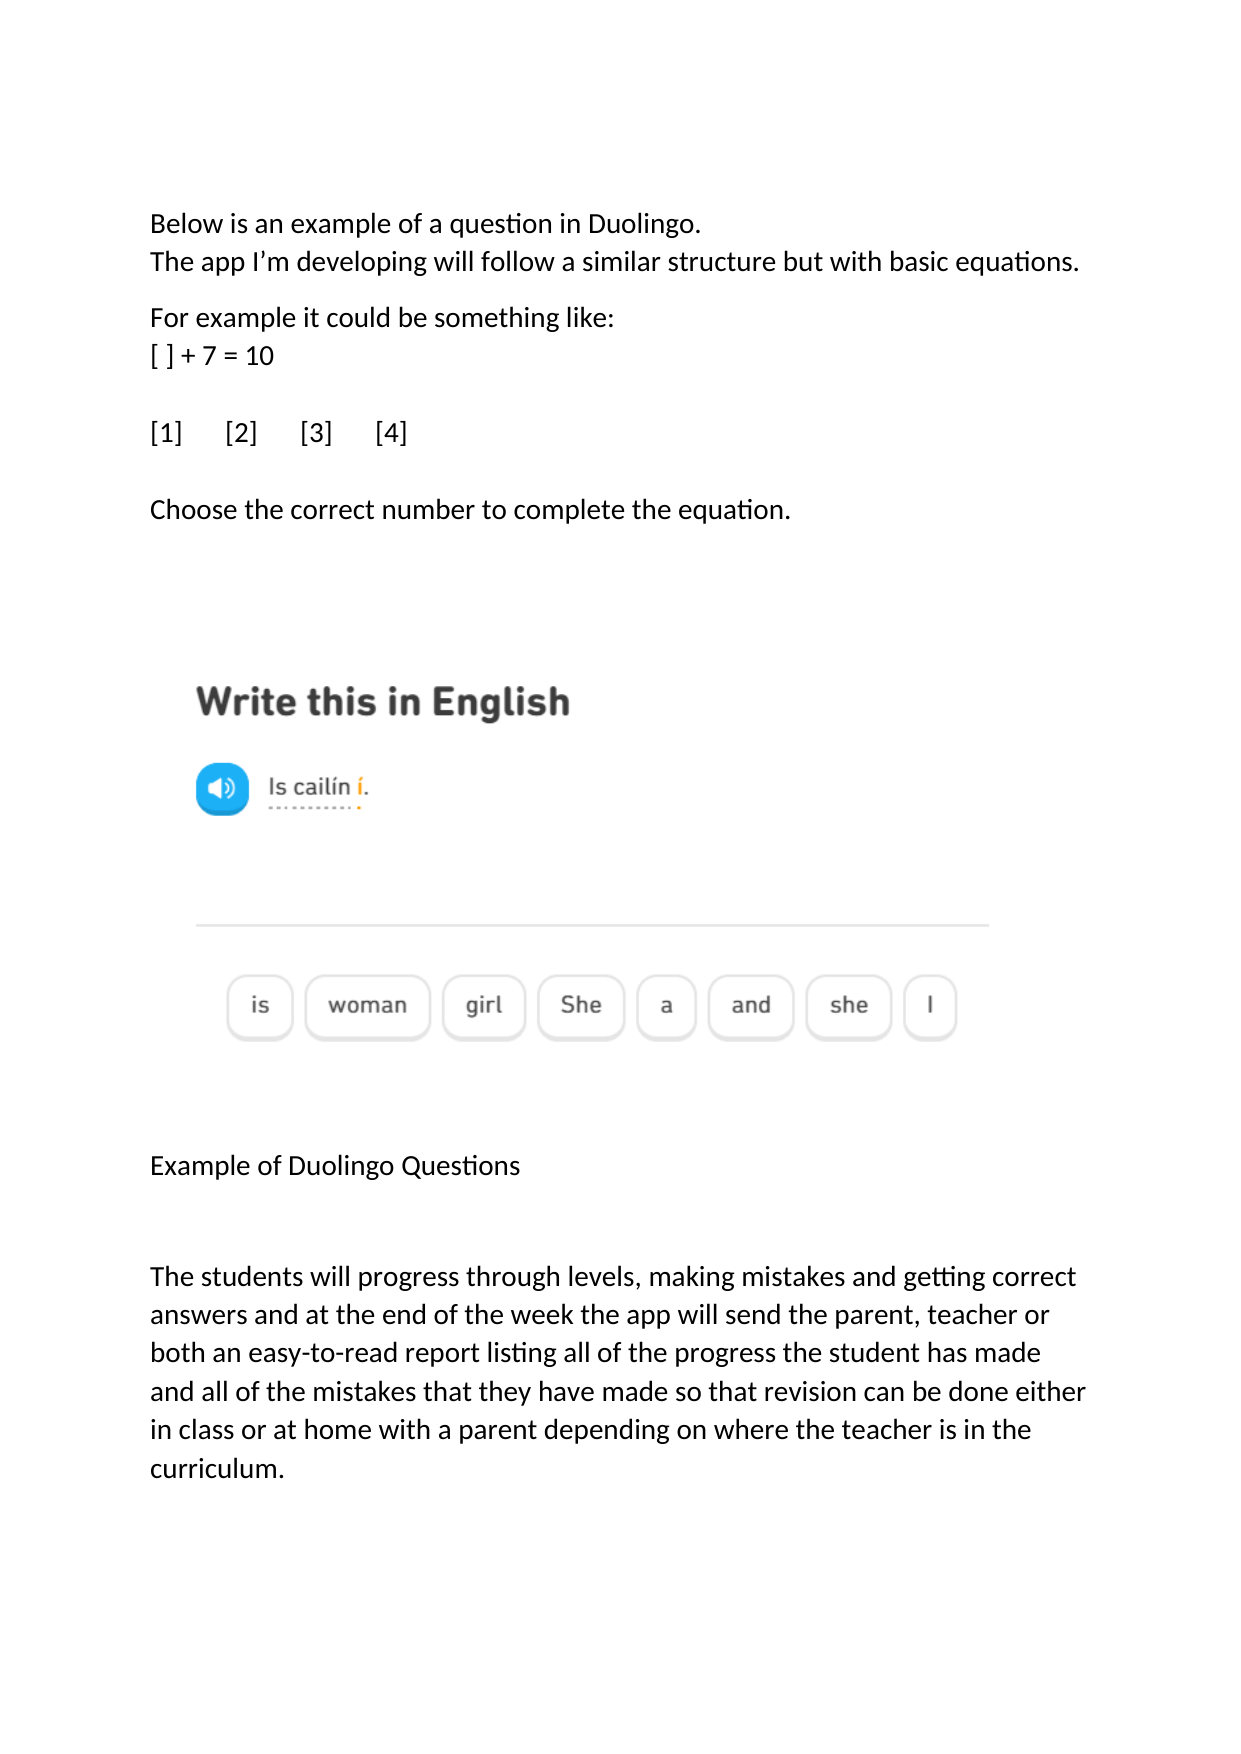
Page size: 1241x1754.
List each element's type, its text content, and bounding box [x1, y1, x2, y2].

text For example it could be something like: [ ] + 7 = 10 [1] [2] [3] [4] Choose the correct number to complete the equation. [150, 299, 1090, 526]
text The students will progress through levels, making mistakes and getting correct answers and at the end of the week the app will send the parent, teacher or both an easy-to-read report listing all of the progress the student has made and all of the mistakes that they have made so that revision can be done either in class or at home with a parent depending on where the teacher is in the curriculum. [150, 1258, 1090, 1486]
picture [150, 656, 1091, 1145]
text Below is an example of a question in Duolingo. The app I’m developing will follow a similar structure but with basic equations. [150, 205, 1090, 279]
text Example of Duolingo Questions [150, 1145, 1090, 1183]
